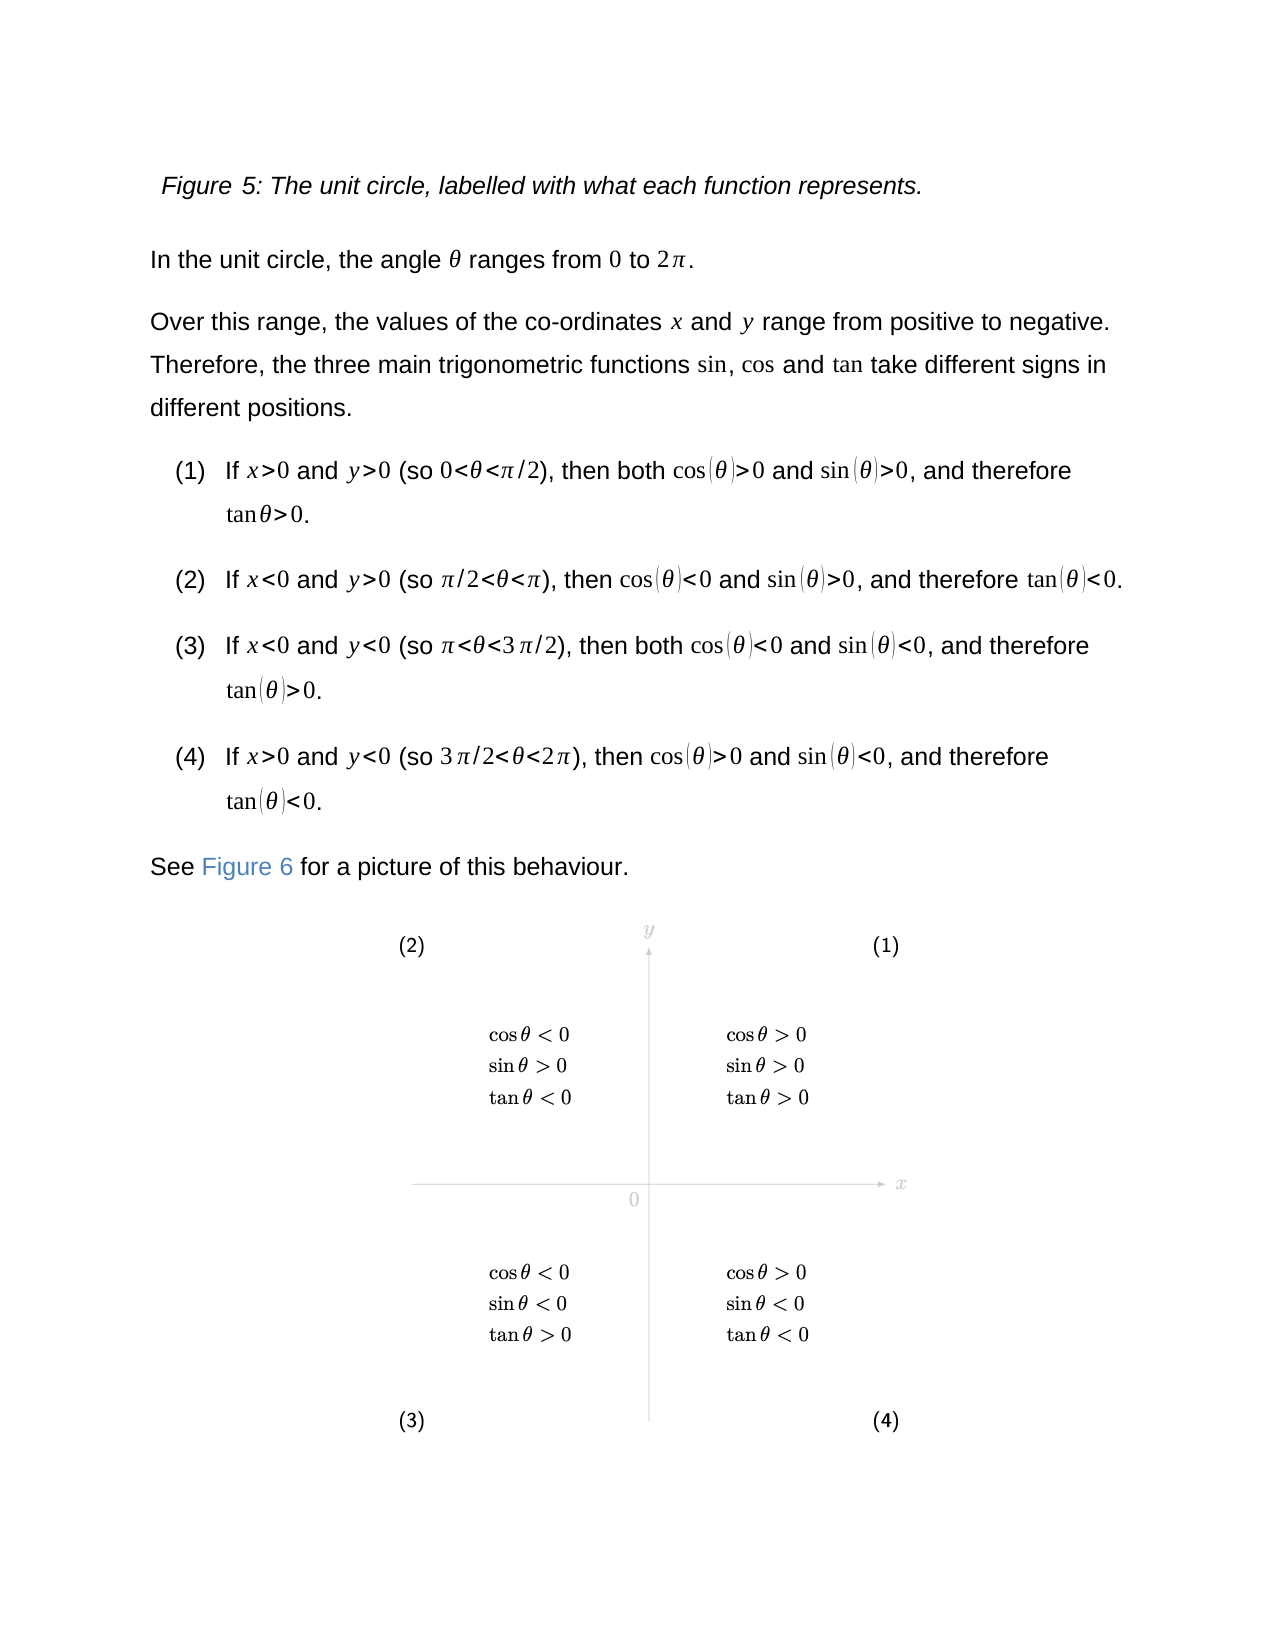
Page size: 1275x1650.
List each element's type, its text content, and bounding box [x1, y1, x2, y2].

list If and (so ), then both and , and therefore . [175, 630, 1125, 706]
list If and (so ), then and , and therefore . [175, 564, 1125, 595]
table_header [150, 914, 1125, 1478]
text See Figure 6 for a picture of this behaviour. [150, 852, 1125, 880]
list If and (so ), then both and , and therefore . [175, 455, 1125, 529]
text Over this range, the values of the co-ordinates and range from positive to negative. Therefore, the three main trigonometric functions , and take different signs in different positions. [150, 307, 1125, 422]
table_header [150, 150, 1125, 226]
list If and (so ), then and , and therefore . [175, 741, 1125, 816]
text In the unit circle, the angle ranges from to . [150, 245, 1125, 274]
picture [180, 913, 1125, 1444]
